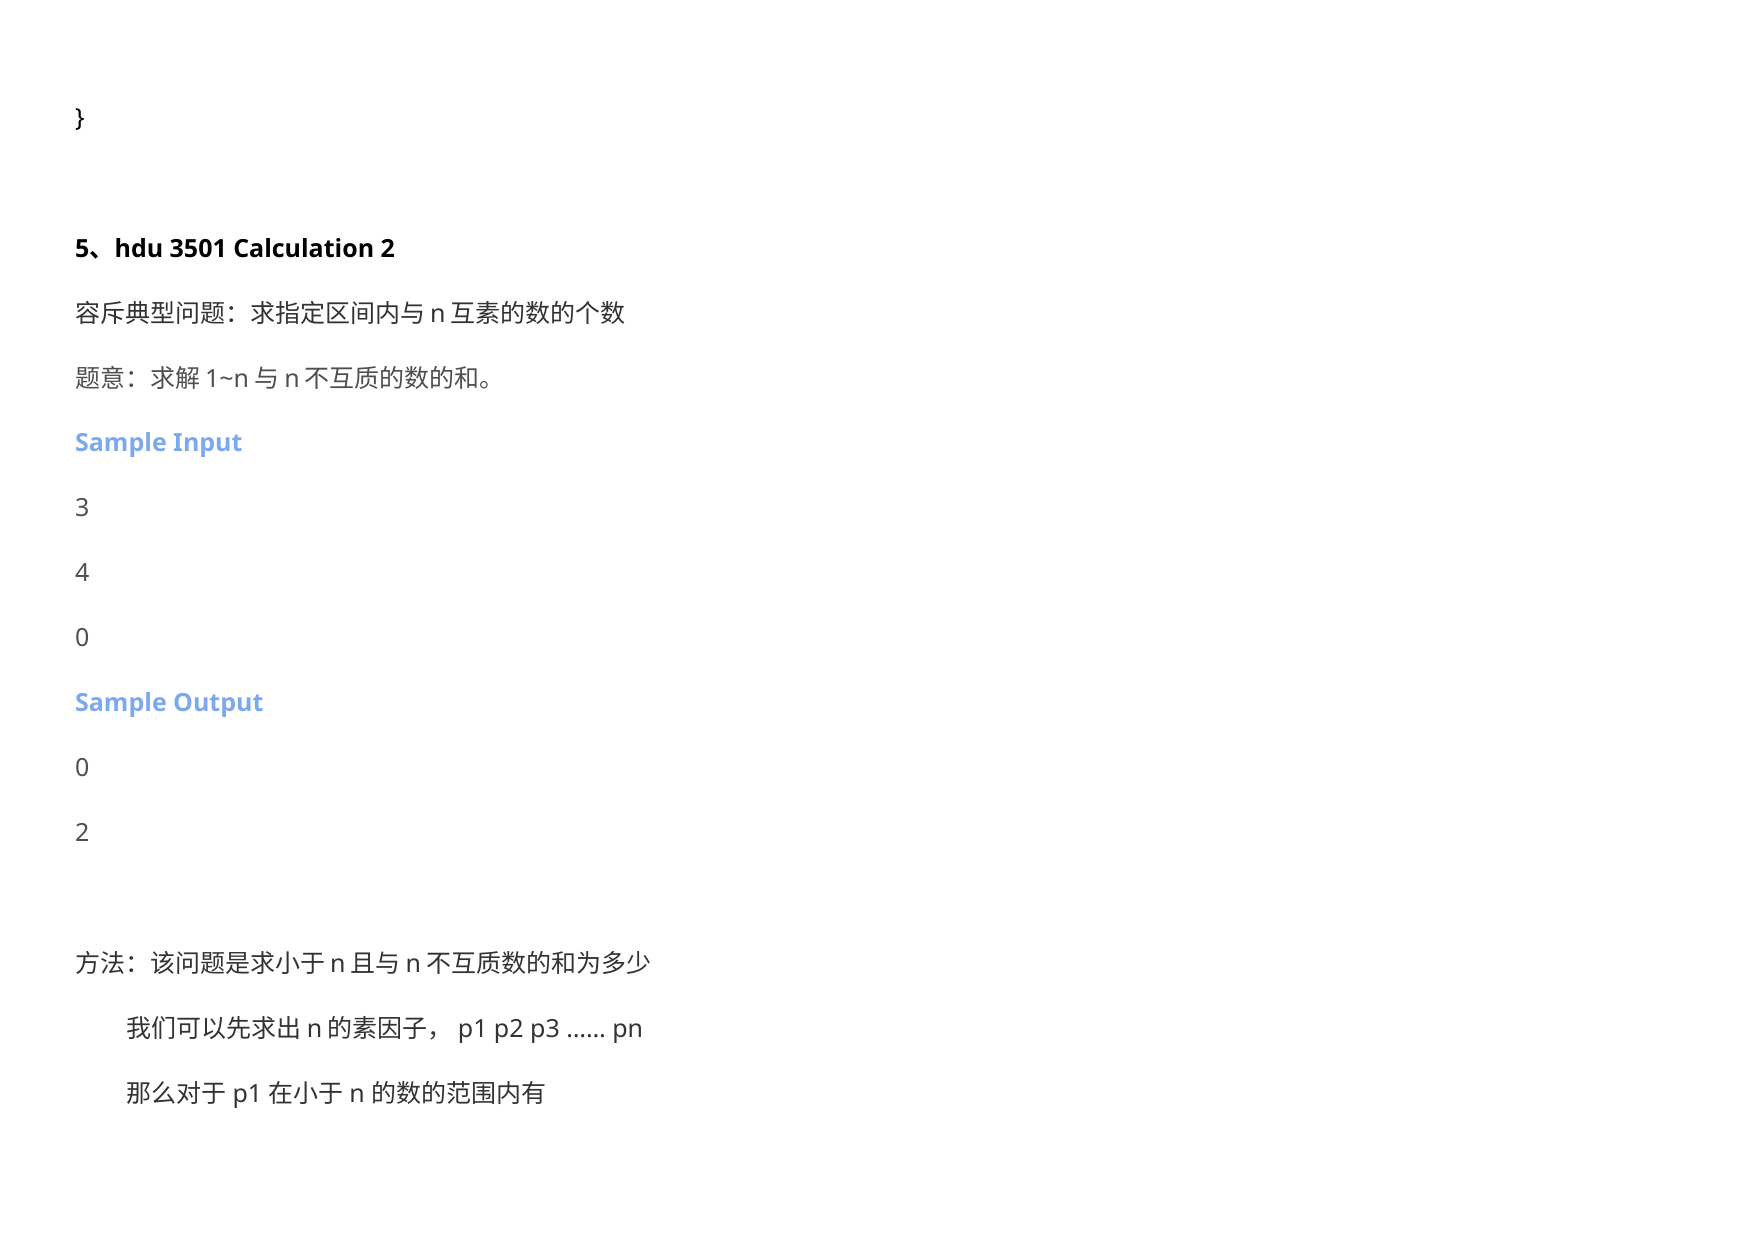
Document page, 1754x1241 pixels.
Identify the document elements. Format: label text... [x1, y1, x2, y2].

text 我们可以先求出n的素因子， p1 p2 p3 …… pn [75, 994, 1679, 1059]
text 4 [75, 539, 1679, 604]
text 那么对于 p1 在小于 n 的数的范围内有 [75, 1059, 1679, 1124]
text 3 [75, 474, 1679, 539]
text 方法：该问题是求小于n且与n不互质数的和为多少 [75, 929, 1679, 994]
text 容斥典型问题：求指定区间内与n互素的数的个数 [75, 279, 1679, 344]
text 题意：求解1~n与n不互质的数的和。 [75, 344, 1679, 409]
text Sample Input [75, 409, 1679, 474]
text 2 [75, 799, 1679, 864]
subtitle 5、hdu 3501 Calculation 2 [75, 214, 1679, 279]
text 0 [75, 604, 1679, 669]
text Sample Output [75, 669, 1679, 734]
text } [75, 84, 1679, 149]
text 0 [75, 734, 1679, 799]
